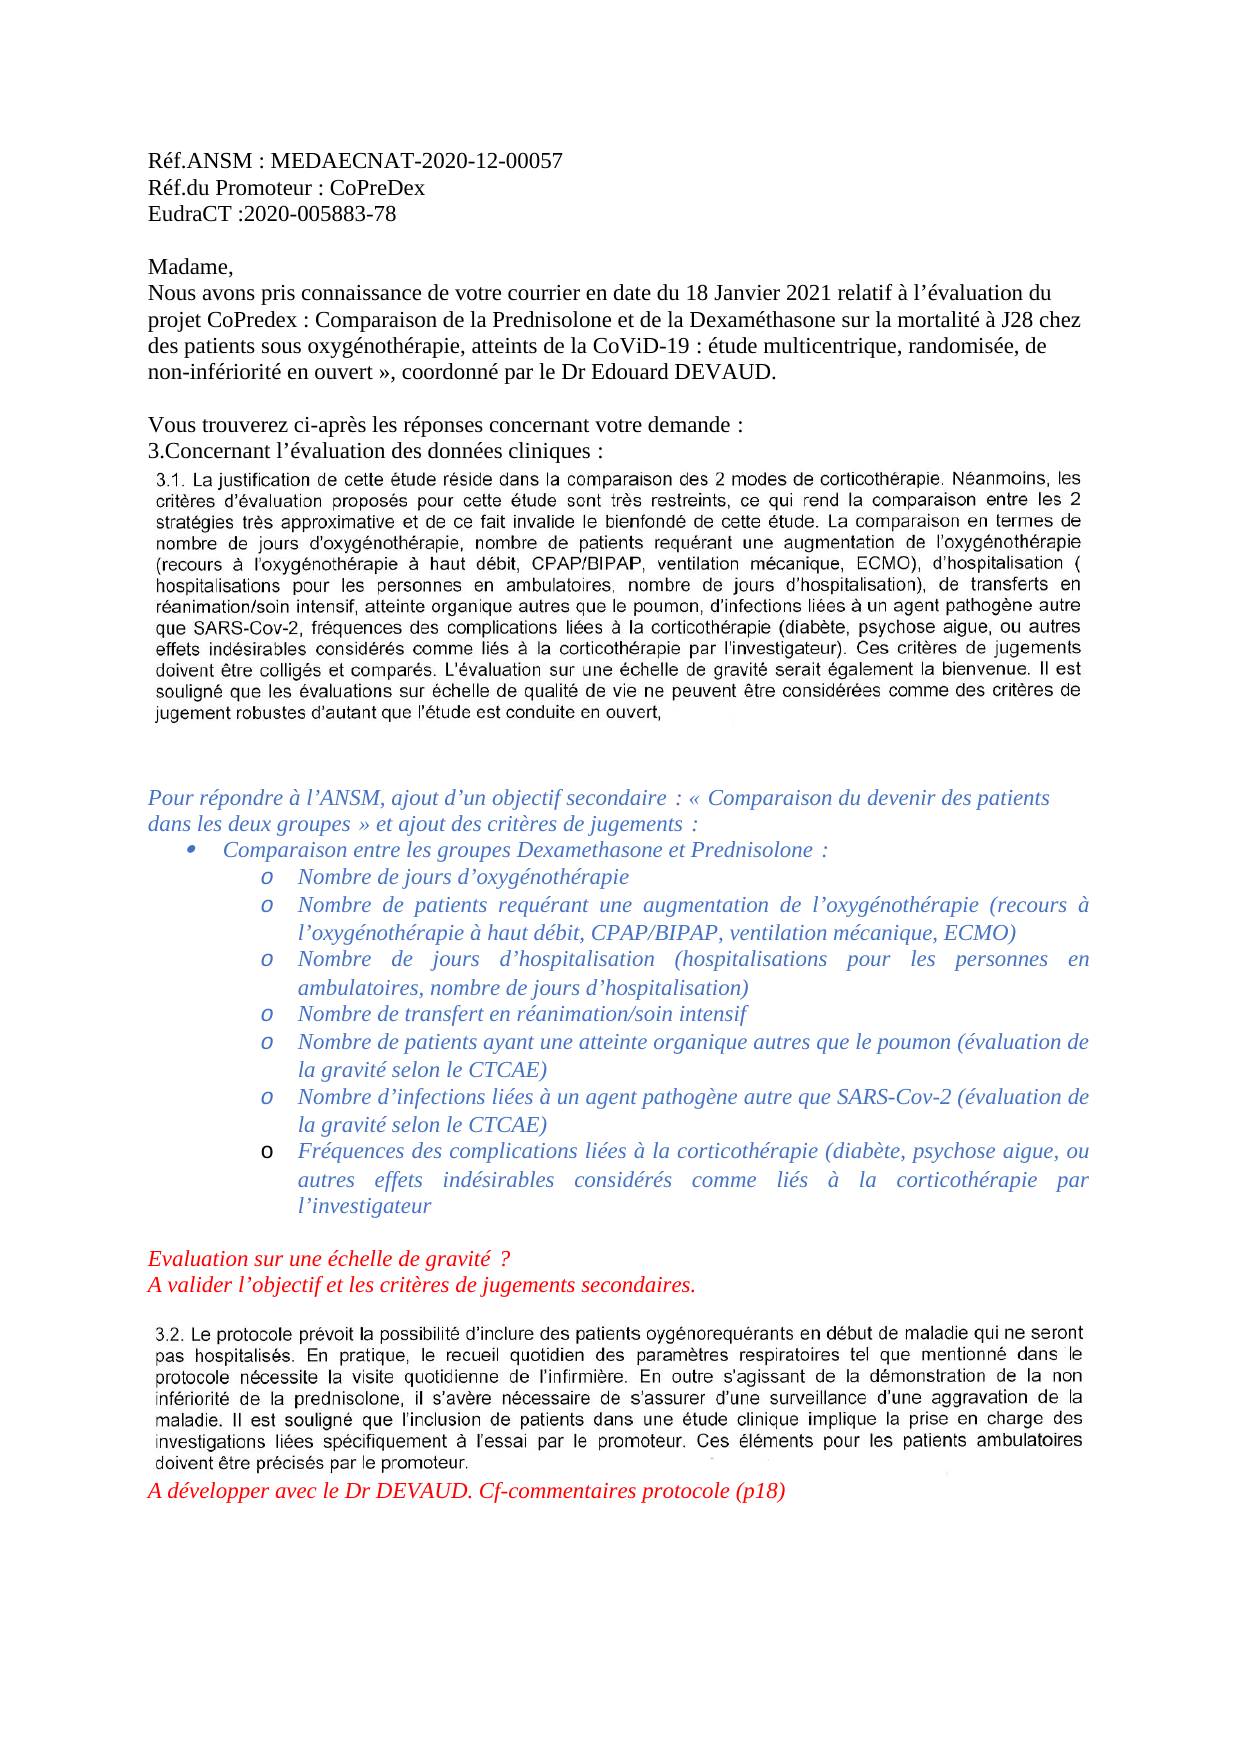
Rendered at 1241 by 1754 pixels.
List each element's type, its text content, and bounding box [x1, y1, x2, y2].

text Evaluation sur une échelle de gravité ? [148, 1245, 1093, 1271]
text Réf.du Promoteur : CoPreDex [148, 174, 1093, 200]
text A développer avec le Dr DEVAUD. Cf-commentaires protocole (p18) [148, 1478, 1093, 1503]
list Nombre de jours d’oxygénothérapie [260, 863, 1093, 891]
text Vous trouverez ci-après les réponses concernant votre demande : [148, 411, 1093, 437]
list Nombre de patients ayant une atteinte organique autres que le poumon (évaluation de la gravité selon le CTCAE) [260, 1028, 1093, 1083]
text A valider l’objectif et les critères de jugements secondaires. [148, 1271, 1093, 1297]
text Pour répondre à l’ANSM, ajout d’un objectif secondaire : « Comparaison du devenir des patients dans les deux groupes » et ajout des critères de jugements : [148, 784, 1093, 836]
list Nombre de patients requérant une augmentation de l’oxygénothérapie (recours à l’oxygénothérapie à haut débit, CPAP/BIPAP, ventilation mécanique, ECMO) [260, 891, 1093, 946]
picture [147, 463, 1093, 731]
text Madame, [148, 253, 1093, 279]
list Nombre d’infections liées à un agent pathogène autre que SARS-Cov-2 (évaluation de la gravité selon le CTCAE) [260, 1083, 1093, 1137]
list Nombre de jours d’hospitalisation (hospitalisations pour les personnes en ambulatoires, nombre de jours d’hospitalisation) [260, 946, 1093, 1000]
list Comparaison entre les groupes Dexamethasone et Prednisolone : [185, 836, 1093, 863]
picture [147, 1323, 1093, 1478]
text EudraCT :2020-005883-78 [148, 200, 1093, 227]
list Nombre de transfert en réanimation/soin intensif [260, 1000, 1093, 1028]
text Nous avons pris connaissance de votre courrier en date du 18 Janvier 2021 relatif à l’évaluation du projet CoPredex : Comparaison de la Prednisolone et de la Dexaméthasone sur la mortalité à J28 chez des patients sous oxygénothérapie, atteints de la CoViD-19 : étude multicentrique, randomisée, de non-infériorité en ouvert », coordonné par le Dr Edouard DEVAUD. [148, 279, 1093, 385]
list Fréquences des complications liées à la corticothérapie (diabète, psychose aigue, ou autres effets indésirables considérés comme liés à la corticothérapie par l’investigateur [260, 1137, 1093, 1218]
text 3.Concernant l’évaluation des données cliniques : [148, 437, 1093, 463]
text Réf.ANSM : MEDAECNAT-2020-12-00057 [148, 148, 1093, 174]
